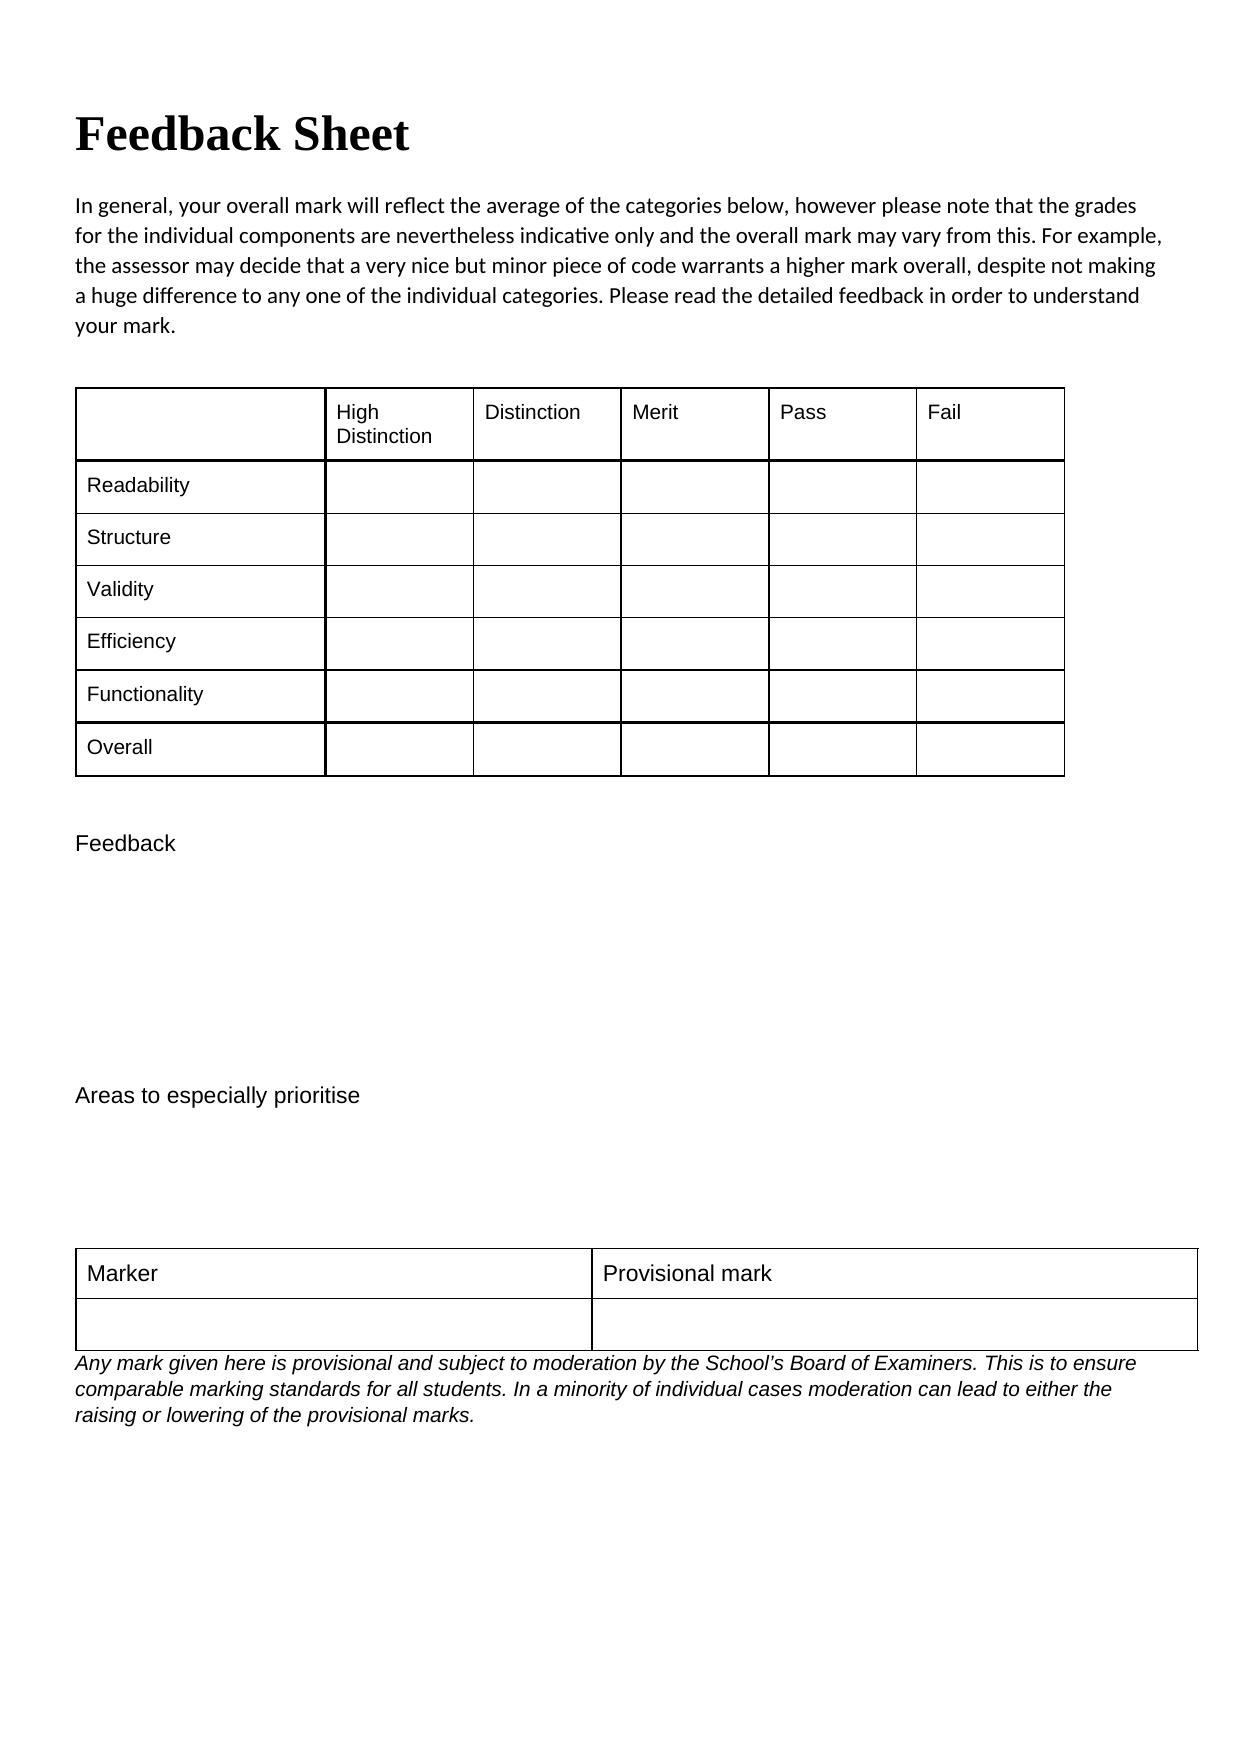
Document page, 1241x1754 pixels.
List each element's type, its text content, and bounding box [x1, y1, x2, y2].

table_cell [622, 514, 768, 564]
table_cell Validity [77, 566, 324, 617]
table_header Pass [770, 389, 916, 459]
table_cell [917, 618, 1064, 669]
table_cell [917, 514, 1064, 564]
table_cell Functionality [77, 671, 324, 721]
table_cell [327, 566, 473, 617]
table_cell Readability [77, 462, 324, 512]
table_cell [622, 462, 768, 512]
table_cell [474, 462, 620, 512]
table_cell [622, 618, 768, 669]
table_cell [917, 462, 1064, 512]
table_cell [327, 514, 473, 564]
table_header Marker [77, 1249, 591, 1297]
table_cell [474, 671, 620, 721]
table_cell [770, 566, 916, 617]
text In general, your overall mark will reflect the average of the categories below, however please note that the grades for the individual components are nevertheless indicative only and the overall mark may vary from this. For example, the assessor may decide that a very nice but minor piece of code warrants a higher mark overall, despite not making a huge difference to any one of the individual categories. Please read the detailed feedback in order to understand your mark. [75, 191, 1165, 340]
table_cell [917, 566, 1064, 617]
table_cell [770, 671, 916, 721]
table_cell [474, 566, 620, 617]
table_header Provisional mark [593, 1249, 1197, 1297]
table_cell [327, 618, 473, 669]
table_cell [622, 724, 768, 775]
table_cell [474, 514, 620, 564]
text Areas to especially prioritise [75, 1082, 1165, 1108]
table_header Fail [917, 389, 1064, 459]
table_cell [474, 618, 620, 669]
table_cell Structure [77, 514, 324, 564]
table_cell [622, 566, 768, 617]
table_cell [770, 462, 916, 512]
table_cell [77, 1299, 591, 1350]
table_cell [622, 671, 768, 721]
table_cell [917, 724, 1064, 775]
table_cell [593, 1299, 1197, 1350]
table_header High Distinction [327, 389, 473, 459]
table_header [77, 389, 324, 459]
table_cell [917, 671, 1064, 721]
table_cell [770, 724, 916, 775]
table_header Distinction [474, 389, 620, 459]
table_cell [327, 671, 473, 721]
subtitle Feedback Sheet [75, 104, 1165, 162]
table_cell [327, 462, 473, 512]
table_header Merit [622, 389, 768, 459]
table_cell [770, 514, 916, 564]
table_cell Efficiency [77, 618, 324, 669]
table_cell Overall [77, 724, 324, 775]
text Feedback [75, 830, 1165, 857]
table_cell [327, 724, 473, 775]
table_cell [474, 724, 620, 775]
table_cell [770, 618, 916, 669]
text Any mark given here is provisional and subject to moderation by the School’s Board of Examiners. This is to ensure comparable marking standards for all students. In a minority of individual cases moderation can lead to either the raising or lowering of the provisional marks. [75, 1351, 1165, 1427]
